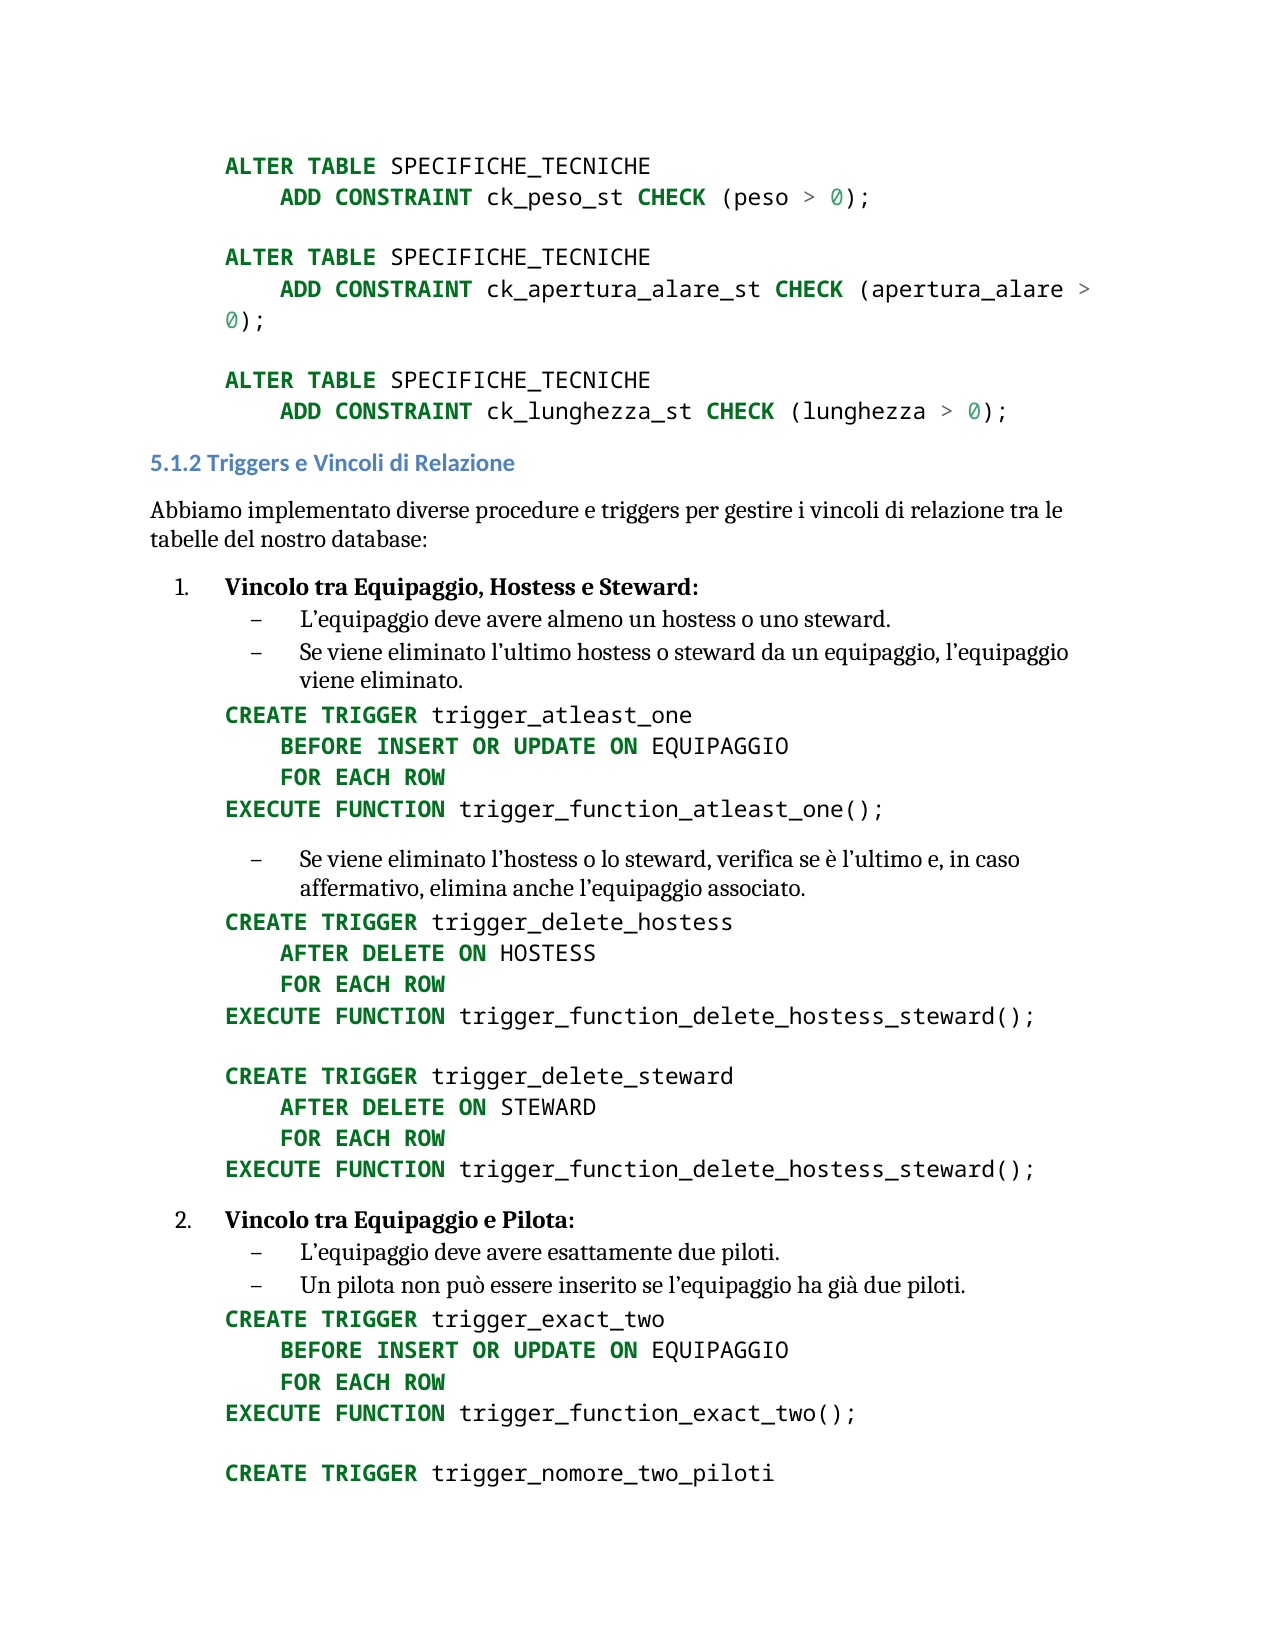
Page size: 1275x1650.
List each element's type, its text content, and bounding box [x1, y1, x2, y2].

list Vincolo tra Equipaggio, Hostess e Steward: [175, 573, 1125, 601]
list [175, 1303, 1125, 1488]
list CREATE TRIGGER trigger_delete_hostess AFTER DELETE ON HOSTESS FOR EACH ROW EXECUTE FUNCTION trigger_function_delete_hostess_steward(); CREATE TRIGGER trigger_delete_steward AFTER DELETE ON STEWARD FOR EACH ROW EXECUTE FUNCTION trigger_function_delete_hostess_steward(); [175, 906, 1125, 1185]
list L’equipaggio deve avere esattamente due piloti. [250, 1238, 1125, 1267]
list CREATE TRIGGER trigger_atleast_one BEFORE INSERT OR UPDATE ON EQUIPAGGIO FOR EACH ROW EXECUTE FUNCTION trigger_function_atleast_one(); [175, 699, 1125, 824]
list Un pilota non può essere inserito se l’equipaggio ha già due piloti. [250, 1271, 1125, 1299]
list Se viene eliminato l’hostess o lo steward, verifica se è l’ultimo e, in caso affermativo, elimina anche l’equipaggio associato. [250, 845, 1125, 902]
list ALTER TABLE SPECIFICHE_TECNICHE ADD CONSTRAINT ck_peso_st CHECK (peso > 0); ALTER TABLE SPECIFICHE_TECNICHE ADD CONSTRAINT ck_apertura_alare_st CHECK (apertura_alare > 0); ALTER TABLE SPECIFICHE_TECNICHE ADD CONSTRAINT ck_lunghezza_st CHECK (lunghezza > 0); [175, 150, 1125, 426]
list Se viene eliminato l’ultimo hostess o steward da un equipaggio, l’equipaggio viene eliminato. [250, 638, 1125, 695]
list L’equipaggio deve avere almeno un hostess o uno steward. [250, 605, 1125, 634]
text Abbiamo implementato diverse procedure e triggers per gestire i vincoli di relazione tra le tabelle del nostro database: [150, 496, 1125, 554]
subtitle 5.1.2 Triggers e Vincoli di Relazione [150, 447, 1125, 478]
list Vincolo tra Equipaggio e Pilota: [175, 1206, 1125, 1234]
